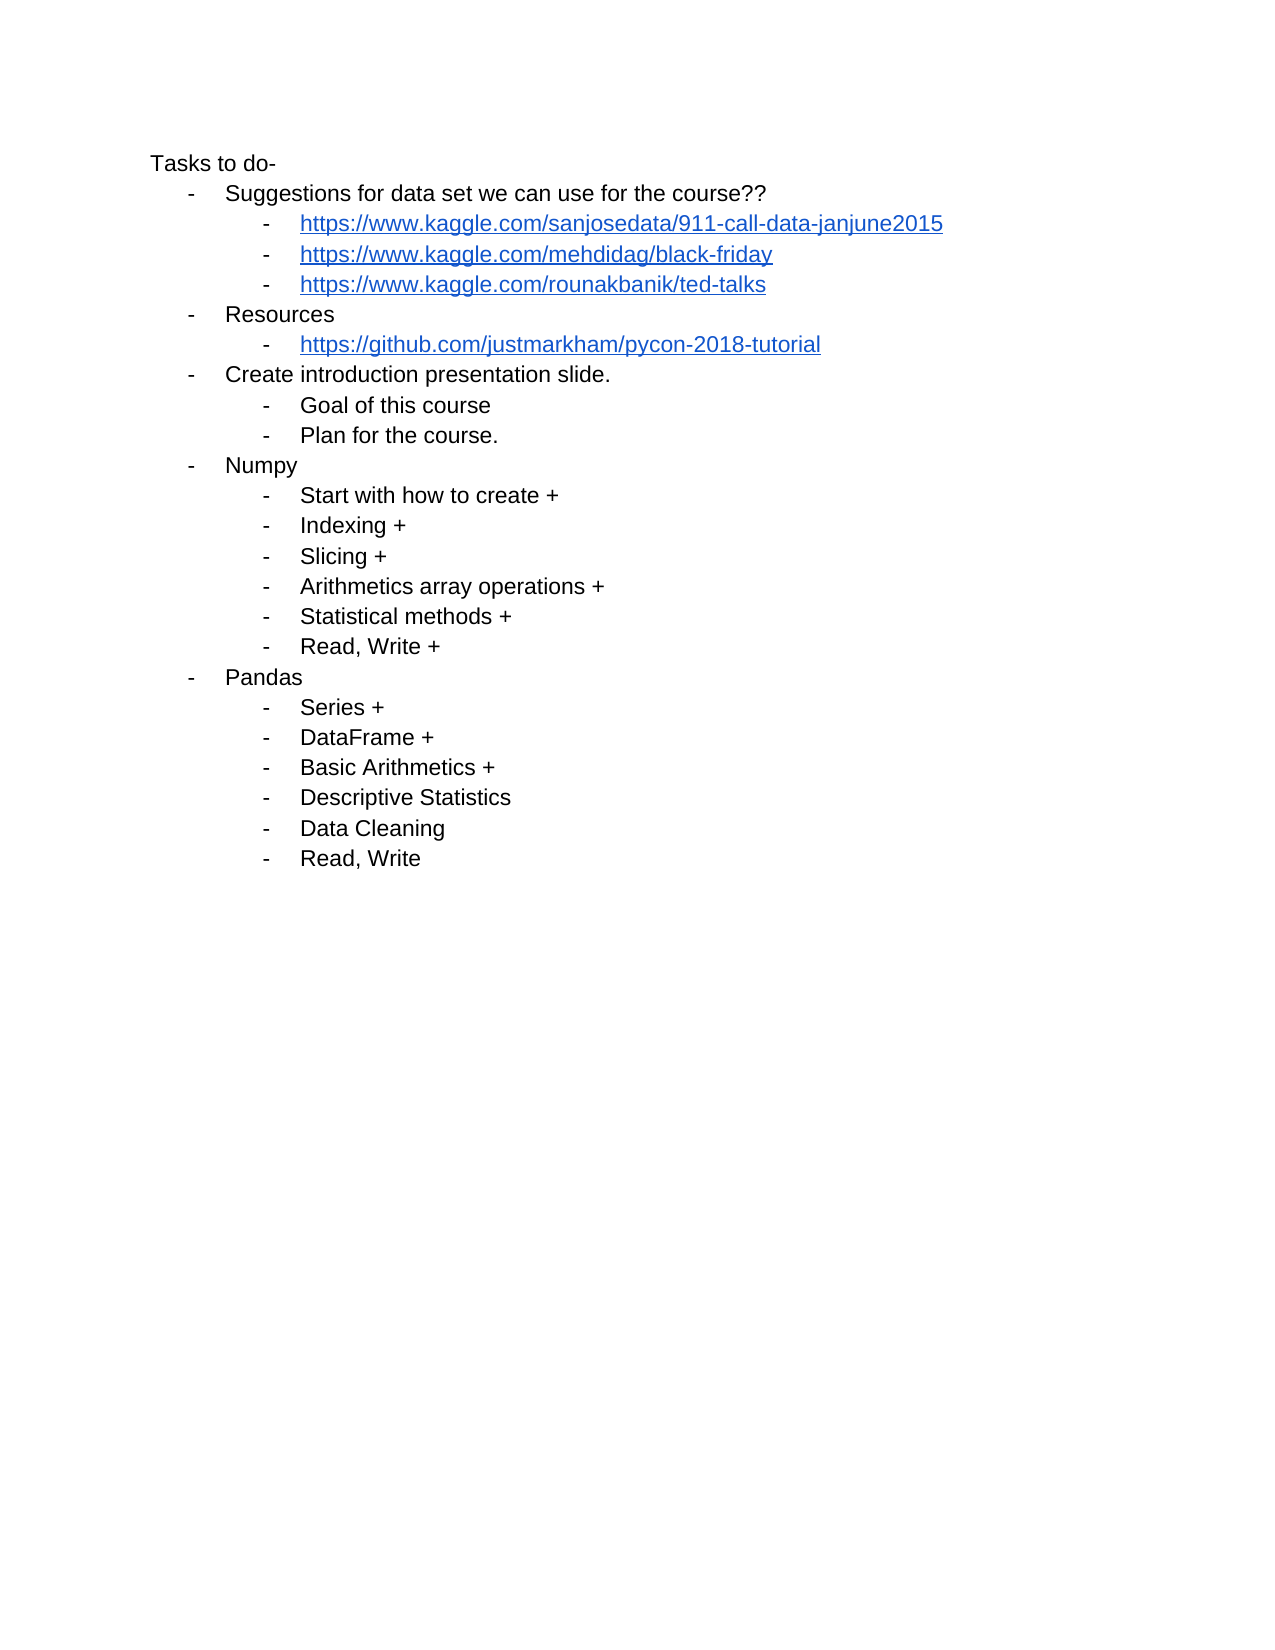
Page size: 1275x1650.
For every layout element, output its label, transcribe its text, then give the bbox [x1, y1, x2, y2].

list Pandas [187, 663, 1125, 690]
list Start with how to create + [262, 482, 1125, 509]
list Statistical methods + [262, 603, 1125, 629]
list https://www.kaggle.com/mehdidag/black-friday [262, 241, 1125, 267]
list Series + [262, 694, 1125, 720]
list Suggestions for data set we can use for the course?? [187, 180, 1125, 207]
list https://github.com/justmarkham/pycon-2018-tutorial [262, 331, 1125, 358]
list Numpy [187, 452, 1125, 478]
list https://www.kaggle.com/sanjosedata/911-call-data-janjune2015 [262, 210, 1125, 237]
list Data Cleaning [262, 814, 1125, 841]
list Read, Write + [262, 633, 1125, 660]
text Tasks to do- [150, 150, 1125, 176]
list Resources [187, 301, 1125, 327]
list Plan for the course. [262, 422, 1125, 448]
list Read, Write [262, 845, 1125, 871]
list Create introduction presentation slide. [187, 361, 1125, 388]
list Goal of this course [262, 392, 1125, 418]
list Basic Arithmetics + [262, 754, 1125, 781]
list Slicing + [262, 543, 1125, 569]
list https://www.kaggle.com/rounakbanik/ted-talks [262, 271, 1125, 297]
list Descriptive Statistics [262, 784, 1125, 811]
list DataFrame + [262, 724, 1125, 750]
list Indexing + [262, 512, 1125, 539]
list Arithmetics array operations + [262, 573, 1125, 599]
